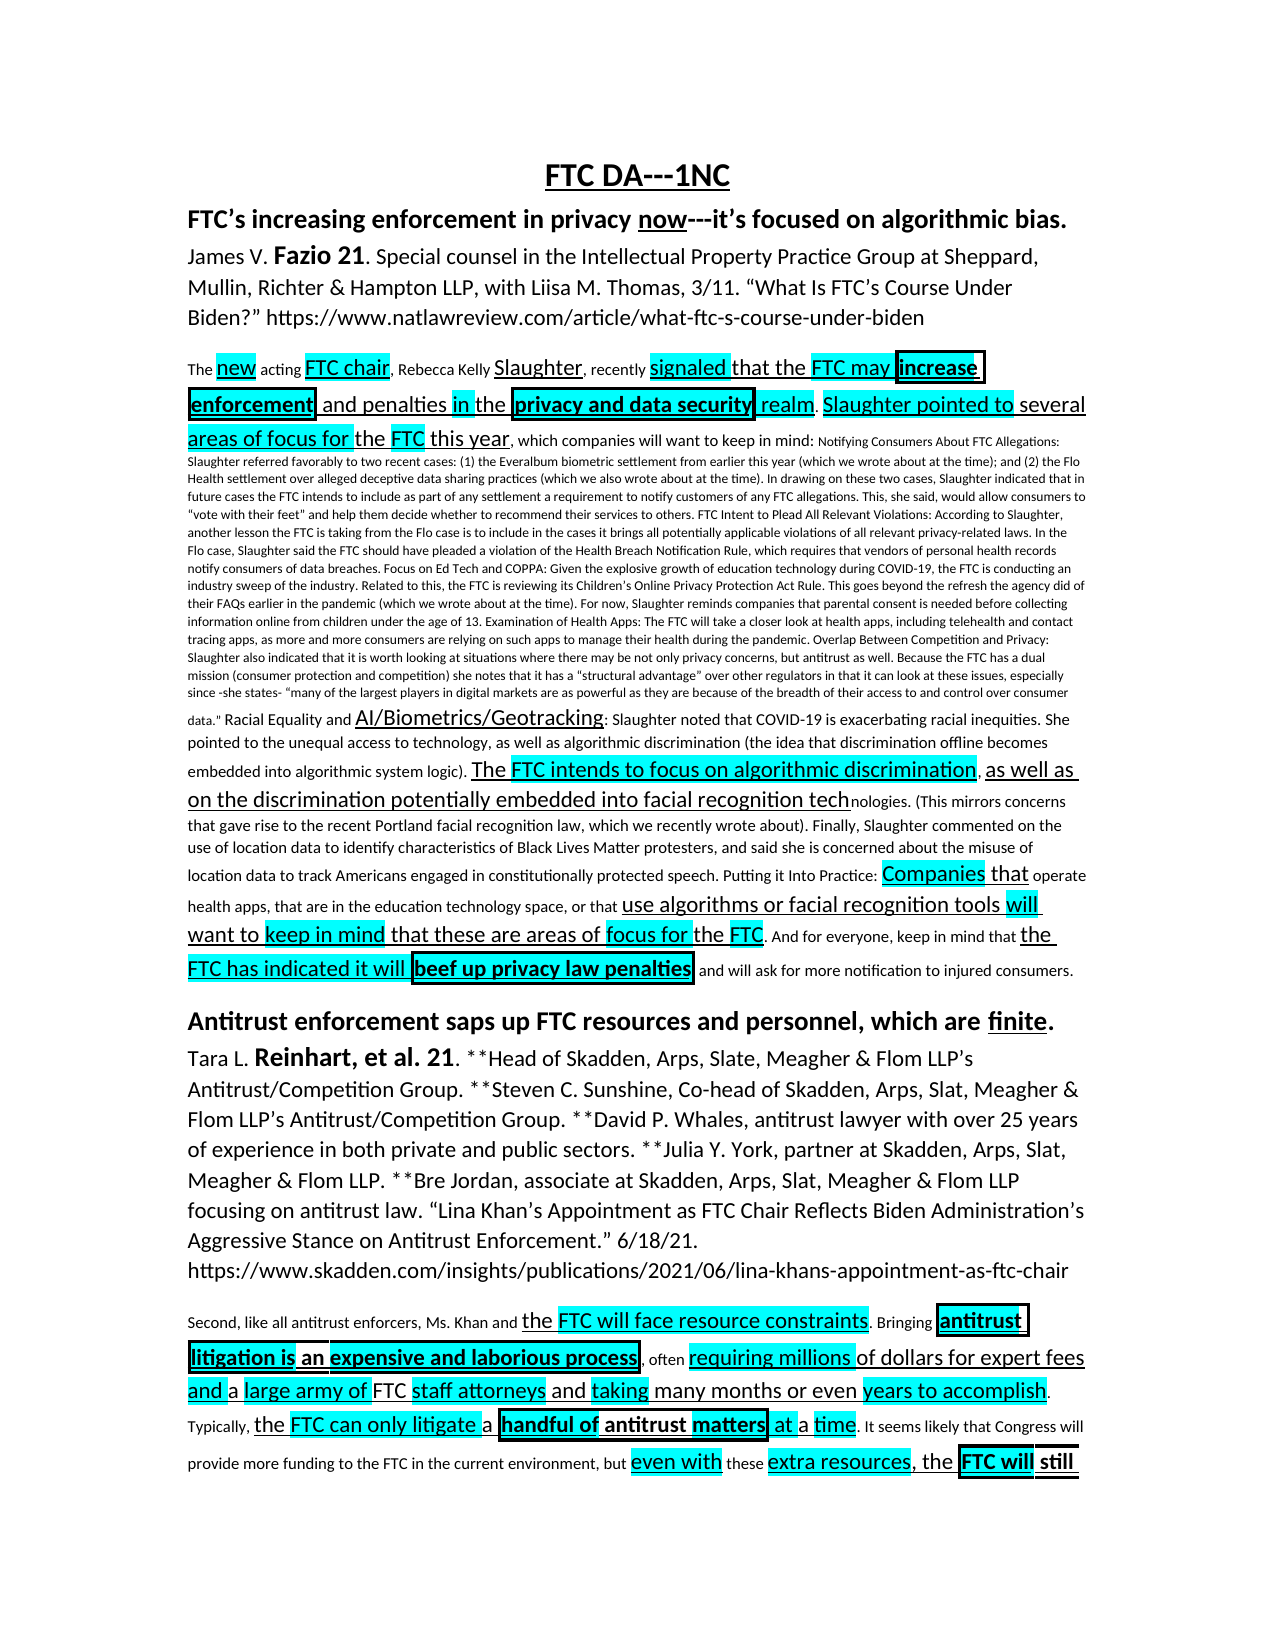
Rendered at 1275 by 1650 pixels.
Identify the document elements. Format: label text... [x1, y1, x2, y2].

text The new acting FTC chair, Rebecca Kelly Slaughter, recently signaled that the FTC may increase enforcement and penalties in the privacy and data security realm. Slaughter pointed to several areas of focus for the FTC this year, which companies will want to keep in mind: Notifying Consumers About FTC Allegations: Slaughter referred favorably to two recent cases: (1) the Everalbum biometric settlement from earlier this year (which we wrote about at the time); and (2) the Flo Health settlement over alleged deceptive data sharing practices (which we also wrote about at the time). In drawing on these two cases, Slaughter indicated that in future cases the FTC intends to include as part of any settlement a requirement to notify customers of any FTC allegations. This, she said, would allow consumers to “vote with their feet” and help them decide whether to recommend their services to others. FTC Intent to Plead All Relevant Violations: According to Slaughter, another lesson the FTC is taking from the Flo case is to include in the cases it brings all potentially applicable violations of all relevant privacy-related laws. In the Flo case, Slaughter said the FTC should have pleaded a violation of the Health Breach Notification Rule, which requires that vendors of personal health records notify consumers of data breaches. Focus on Ed Tech and COPPA: Given the explosive growth of education technology during COVID-19, the FTC is conducting an industry sweep of the industry. Related to this, the FTC is reviewing its Children’s Online Privacy Protection Act Rule. This goes beyond the refresh the agency did of their FAQs earlier in the pandemic (which we wrote about at the time). For now, Slaughter reminds companies that parental consent is needed before collecting information online from children under the age of 13. Examination of Health Apps: The FTC will take a closer look at health apps, including telehealth and contact tracing apps, as more and more consumers are relying on such apps to manage their health during the pandemic. Overlap Between Competition and Privacy: Slaughter also indicated that it is worth looking at situations where there may be not only privacy concerns, but antitrust as well. Because the FTC has a dual mission (consumer protection and competition) she notes that it has a “structural advantage” over other regulators in that it can look at these issues, especially since -she states- “many of the largest players in digital markets are as powerful as they are because of the breadth of their access to and control over consumer data.” Racial Equality and AI/Biometrics/Geotracking: Slaughter noted that COVID-19 is exacerbating racial inequities. She pointed to the unequal access to technology, as well as algorithmic discrimination (the idea that discrimination offline becomes embedded into algorithmic system logic). The FTC intends to focus on algorithmic discrimination, as well as on the discrimination potentially embedded into facial recognition technologies. (This mirrors concerns that gave rise to the recent Portland facial recognition law, which we recently wrote about). Finally, Slaughter commented on the use of location data to identify characteristics of Black Lives Matter protesters, and said she is concerned about the misuse of location data to track Americans engaged in constitutionally protected speech. Putting it Into Practice: Companies that operate health apps, that are in the education technology space, or that use algorithms or facial recognition tools will want to keep in mind that these are areas of focus for the FTC. And for everyone, keep in mind that the FTC has indicated it will beef up privacy law penalties and will ask for more notification to injured consumers. [187, 350, 1087, 985]
subtitle Antitrust enforcement saps up FTC resources and personnel, which are finite. [187, 1004, 1087, 1037]
text James V. Fazio 21. Special counsel in the Intellectual Property Practice Group at Sheppard, Mullin, Richter & Hampton LLP, with Liisa M. Thomas, 3/11. “What Is FTC’s Course Under Biden?” https://www.natlawreview.com/article/what-ftc-s-course-under-biden [187, 238, 1087, 331]
subtitle FTC DA---1NC [187, 154, 1087, 195]
subtitle FTC’s increasing enforcement in privacy now---it’s focused on algorithmic bias. [187, 202, 1087, 235]
text Tara L. Reinhart, et al. 21. **Head of Skadden, Arps, Slate, Meagher & Flom LLP’s Antitrust/Competition Group. **Steven C. Sunshine, Co-head of Skadden, Arps, Slat, Meagher & Flom LLP’s Antitrust/Competition Group. **David P. Whales, antitrust lawyer with over 25 years of experience in both private and public sectors. **Julia Y. York, partner at Skadden, Arps, Slat, Meagher & Flom LLP. **Bre Jordan, associate at Skadden, Arps, Slat, Meagher & Flom LLP focusing on antitrust law. “Lina Khan’s Appointment as FTC Chair Reflects Biden Administration’s Aggressive Stance on Antitrust Enforcement.” 6/18/21. https://www.skadden.com/insights/publications/2021/06/lina-khans-appointment-as-ftc-chair [187, 1040, 1087, 1284]
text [187, 1303, 1087, 1479]
